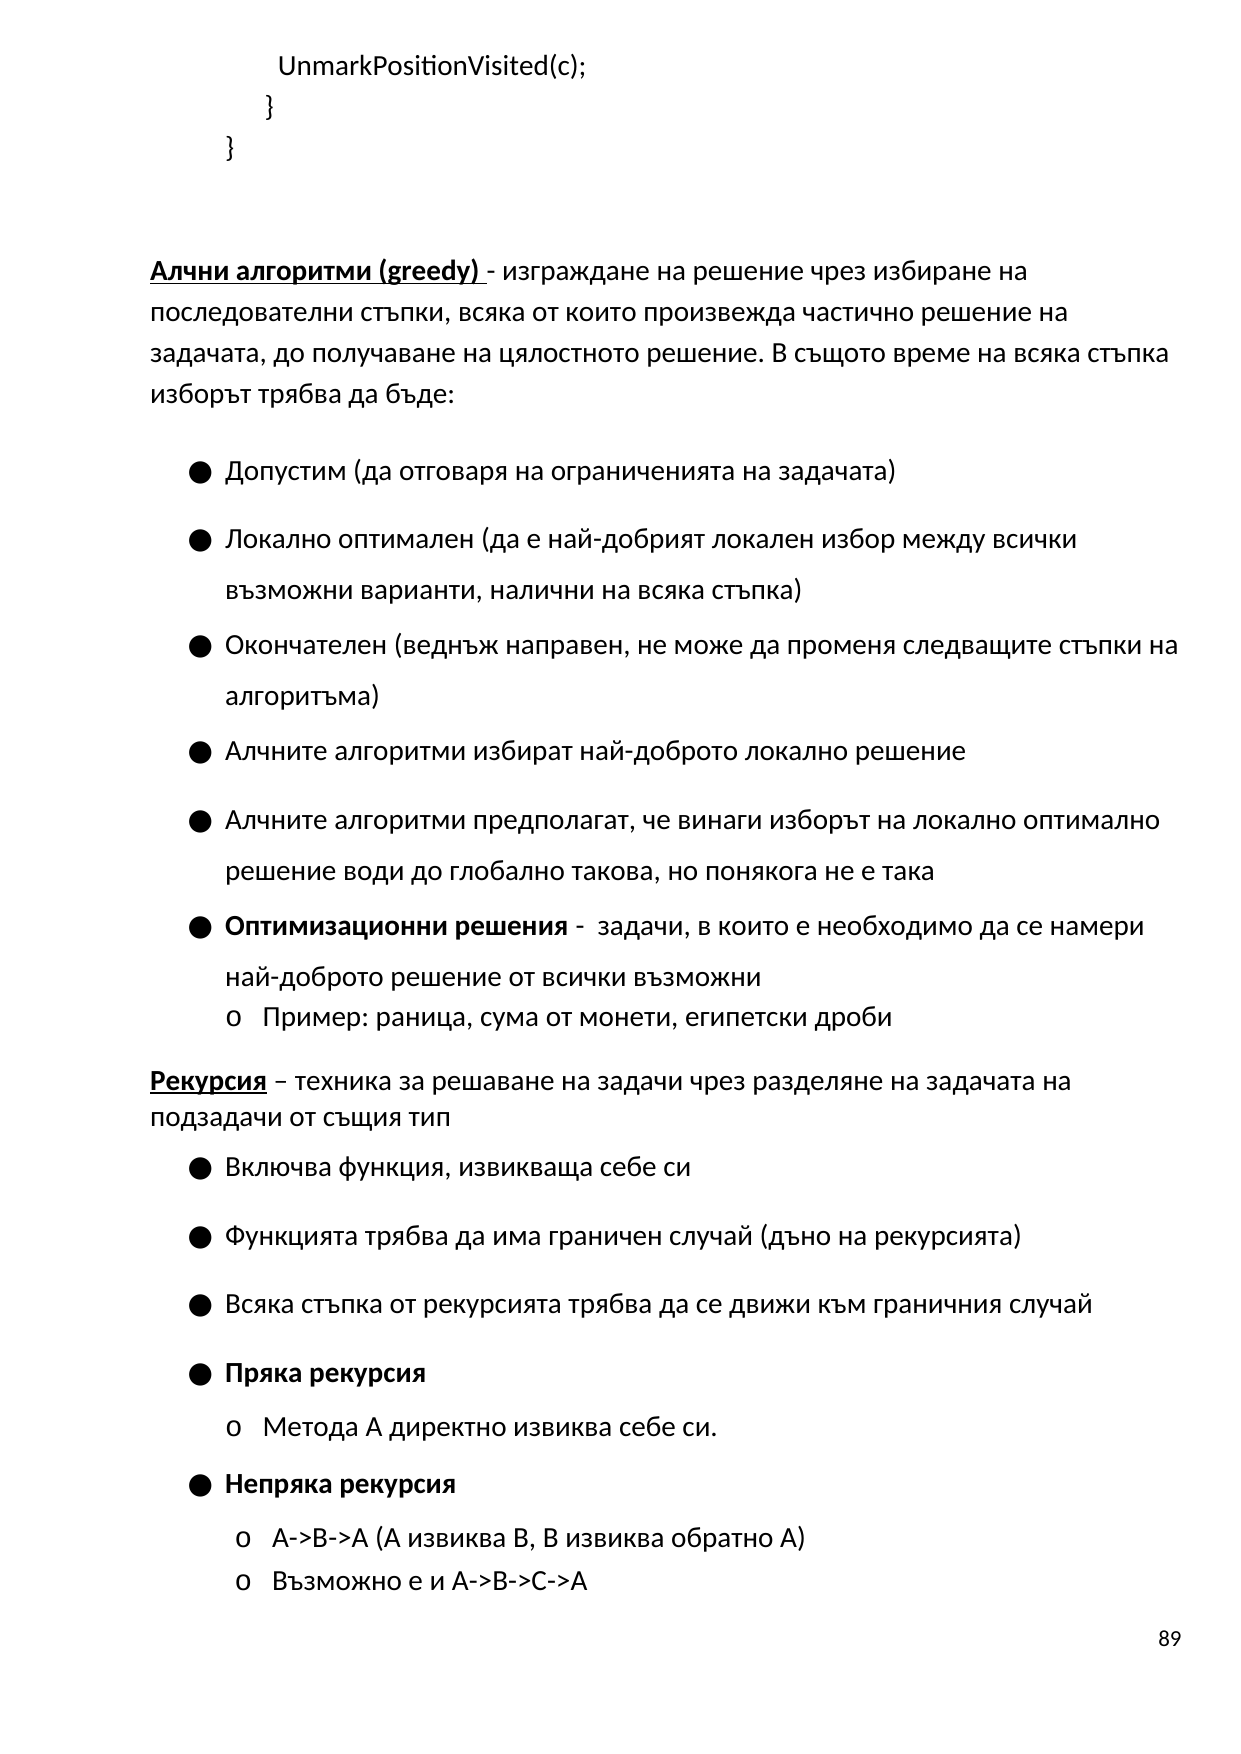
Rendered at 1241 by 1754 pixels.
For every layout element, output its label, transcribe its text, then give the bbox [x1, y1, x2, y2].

list Непряка рекурсия [187, 1451, 1181, 1511]
text } [225, 88, 1181, 123]
text Рекурсия – техника за решаване на задачи чрез разделяне на задачата на подзадачи от същия тип [150, 1062, 1181, 1133]
list Включва функция, извикваща себе си [187, 1133, 1181, 1193]
list A->B->A (А извиква В, B извиква обратно А) [234, 1519, 1181, 1557]
list Възможно е и А->В->С->А [234, 1562, 1181, 1599]
list Допустим (да отговаря на ограниченията на задачата) [187, 437, 1181, 497]
list Алчните алгоритми предполагат, че винаги изборът на локално оптимално решение води до глобално такова, но понякога не е така [187, 786, 1181, 887]
list Окончателен (веднъж направен, не може да променя следващите стъпки на алгоритъма) [187, 612, 1181, 712]
list Алчните алгоритми избират най-доброто локално решение [187, 718, 1181, 777]
text } [225, 129, 1181, 164]
list Оптимизационни решения - задачи, в които е необходимо да се намери най-доброто решение от всички възможни [187, 892, 1181, 993]
list Функцията трябва да има граничен случай (дъно на рекурсията) [187, 1202, 1181, 1262]
list Всяка стъпка от рекурсията трябва да се движи към граничния случай [187, 1271, 1181, 1331]
list Метода А директно извиква себе си. [225, 1408, 1181, 1445]
list Локално оптимален (да е най-добрият локален избор между всички възможни варианти, налични на всяка стъпка) [187, 506, 1181, 606]
text Алчни алгоритми (greedy) - изграждане на решение чрез избиране на последователни стъпки, всяка от които произвежда частично решение на задачата, до получаване на цялостното решение. В същото време на всяка стъпка изборът трябва да бъде: [150, 252, 1181, 411]
list Пряка рекурсия [187, 1339, 1181, 1399]
list Пример: раница, сума от монети, египетски дроби [225, 998, 1181, 1036]
text UnmarkPositionVisited(c); [225, 47, 1181, 82]
